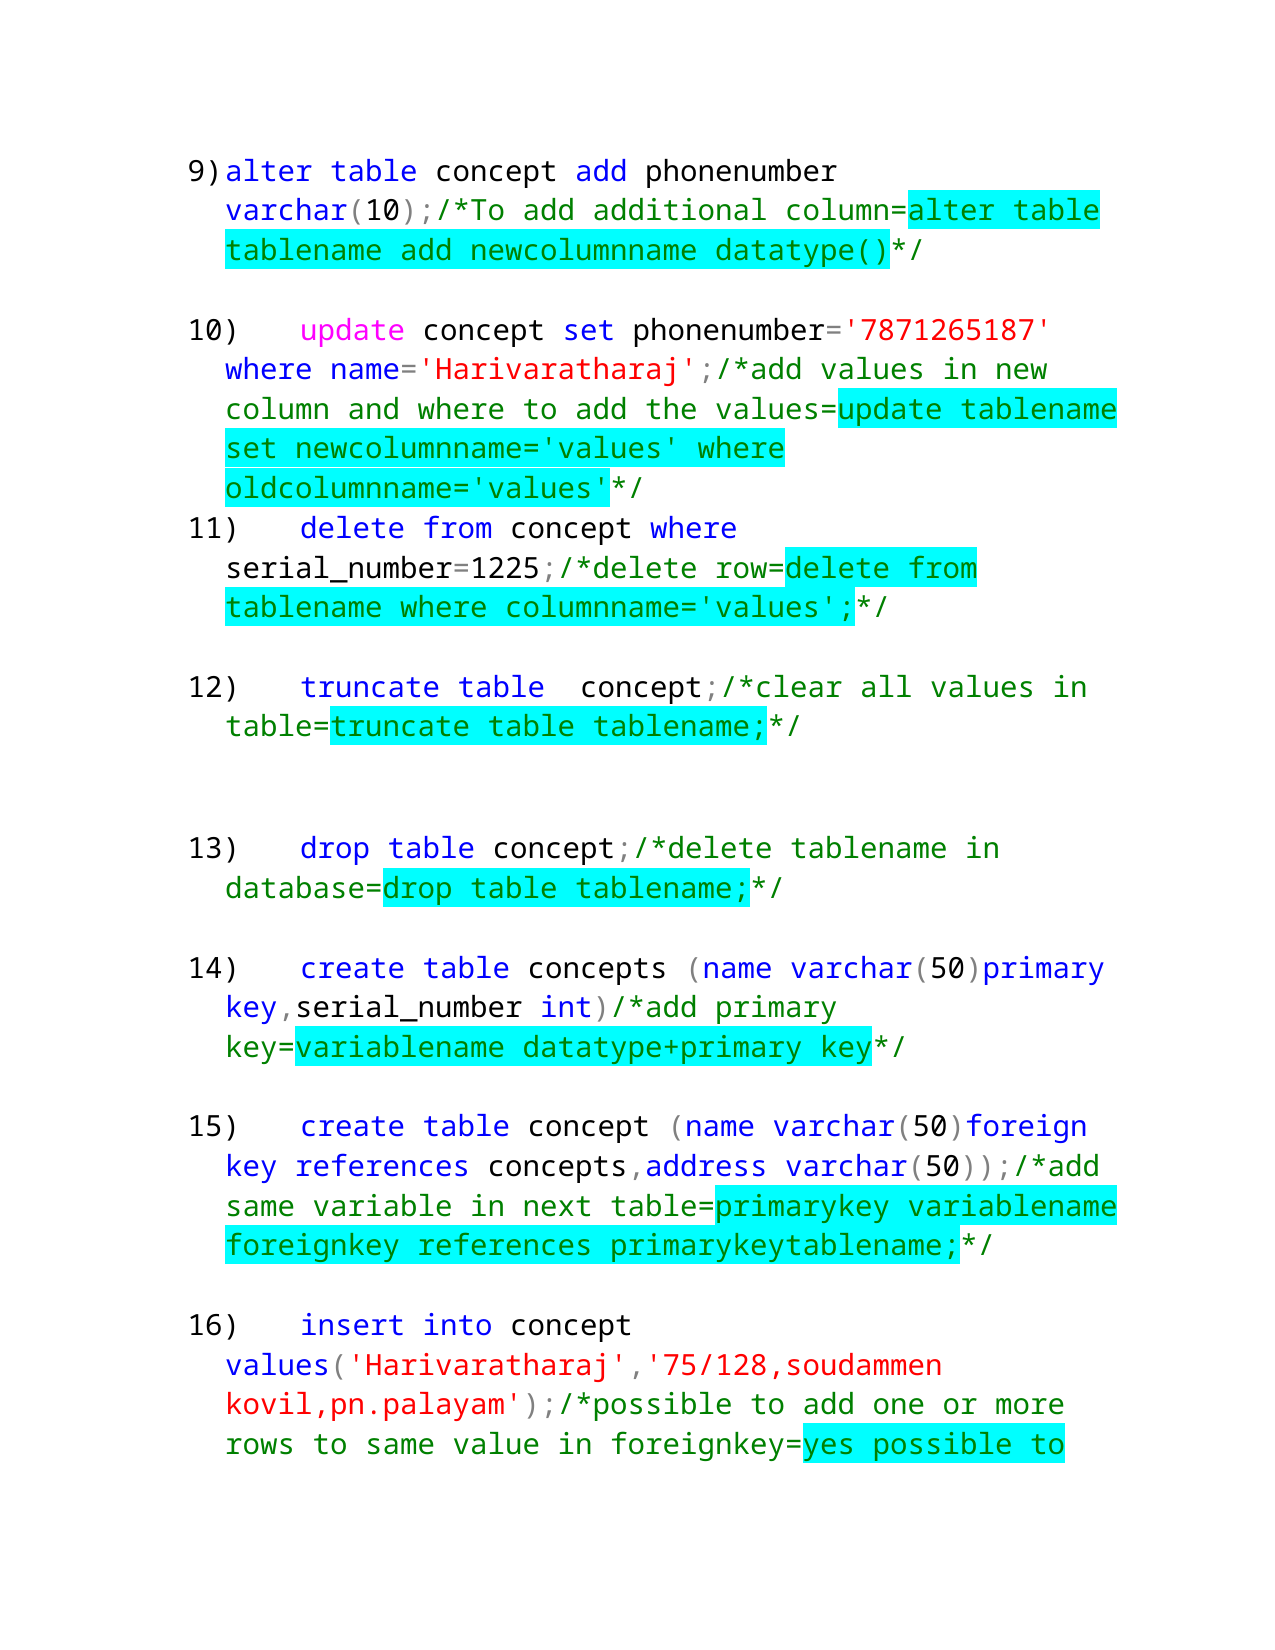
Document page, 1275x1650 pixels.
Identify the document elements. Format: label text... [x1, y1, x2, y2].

list alter table concept add phonenumber varchar(10);/*To add additional column=alter table tablename add newcolumnname datatype()*/ [187, 150, 1125, 269]
list create table concept (name varchar(50)foreign key references concepts,address varchar(50));/*add same variable in next table=primarykey variablename foreignkey references primarykeytablename;*/ [187, 1106, 1125, 1264]
list drop table concept;/*delete tablename in database=drop table tablename;*/ [187, 828, 1125, 907]
list truncate table concept;/*clear all values in table=truncate table tablename;*/ [187, 666, 1125, 745]
list update concept set phonenumber='7871265187' where name='Harivaratharaj';/*add values in new column and where to add the values=update tablename set newcolumnname='values' where oldcolumnname='values'*/ [187, 309, 1125, 507]
list create table concepts (name varchar(50)primary key,serial_number int)/*add primary key=variablename datatype+primary key*/ [187, 947, 1125, 1066]
list delete from concept where serial_number=1225;/*delete row=delete from tablename where columnname='values';*/ [187, 507, 1125, 626]
